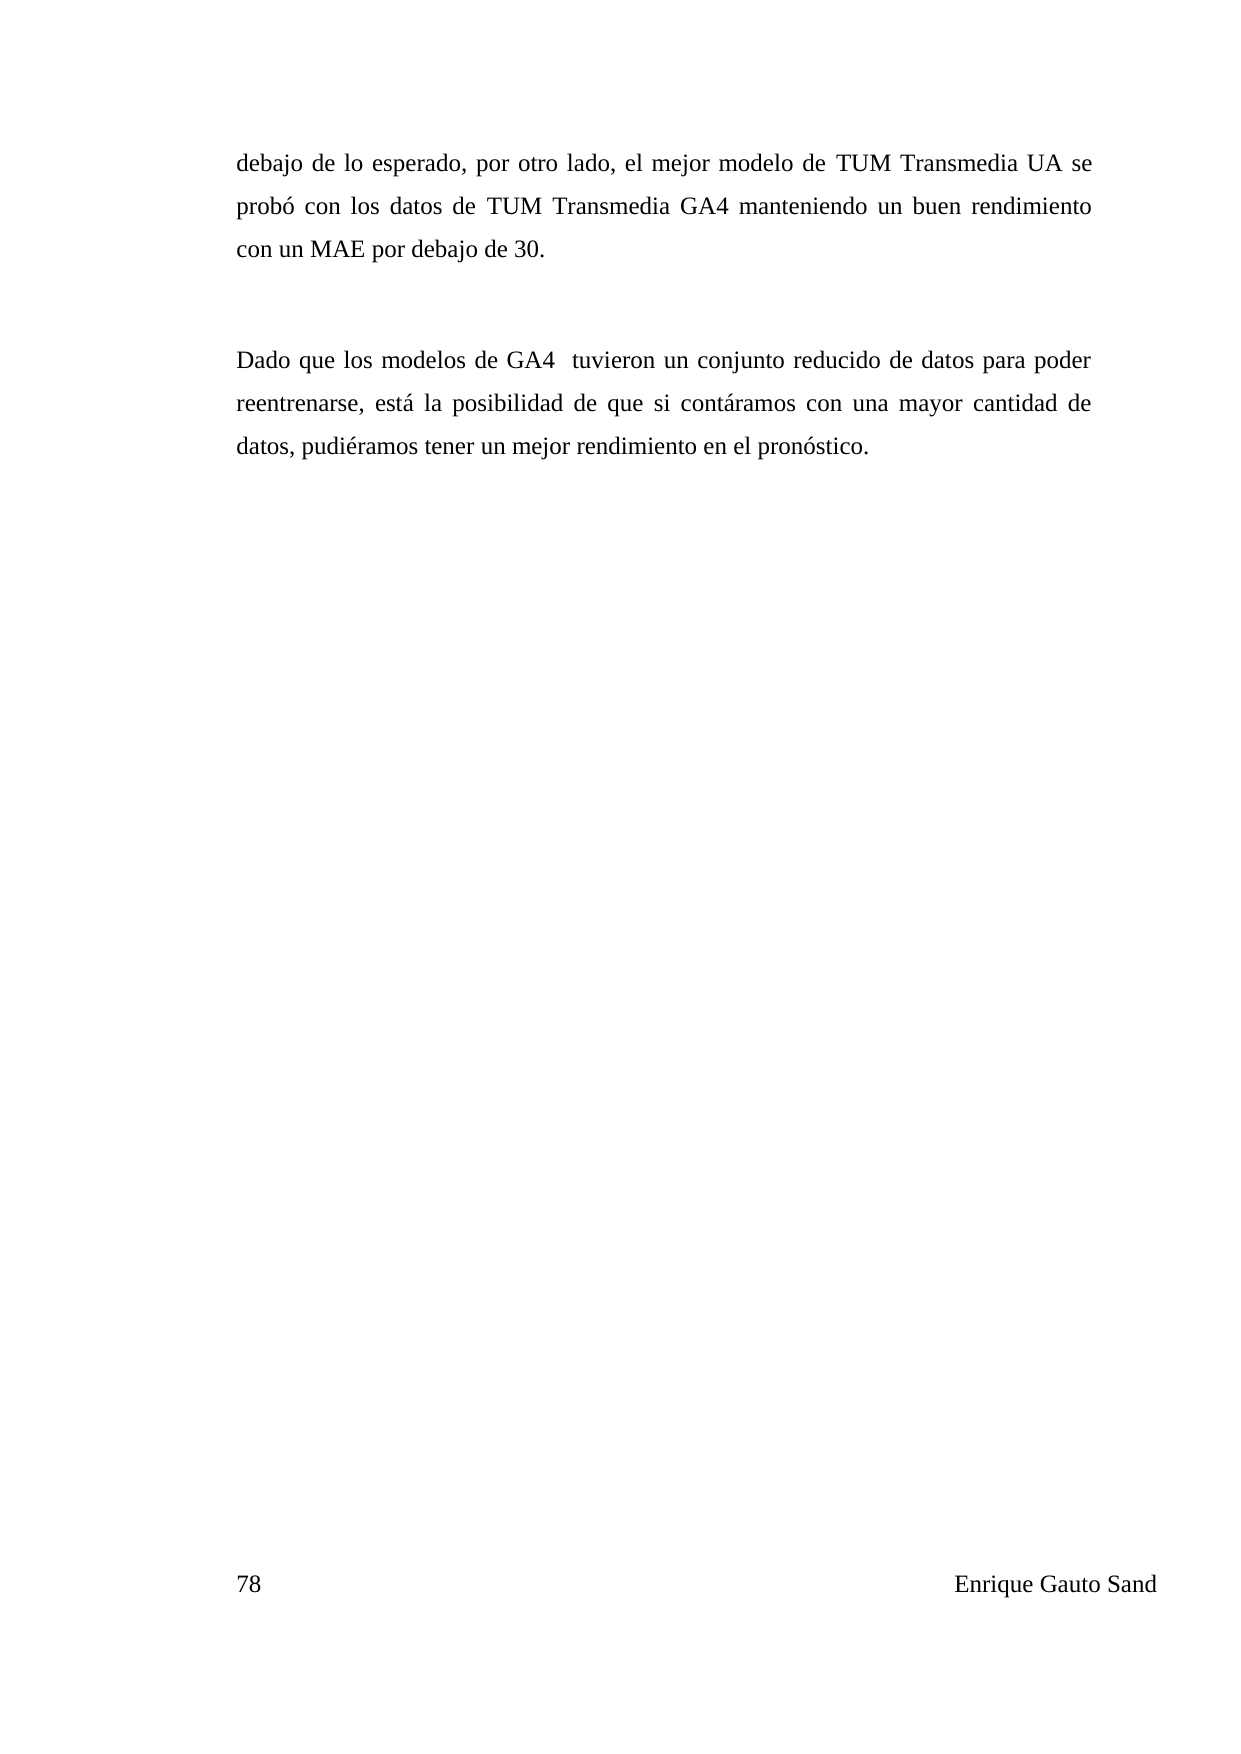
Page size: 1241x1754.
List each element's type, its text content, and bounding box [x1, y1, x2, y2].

text Dado que los modelos de GA4 tuvieron un conjunto reducido de datos para poder reentrenarse, está la posibilidad de que si contáramos con una mayor cantidad de datos, pudiéramos tener un mejor rendimiento en el pronóstico. [236, 345, 1092, 460]
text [236, 148, 1092, 263]
